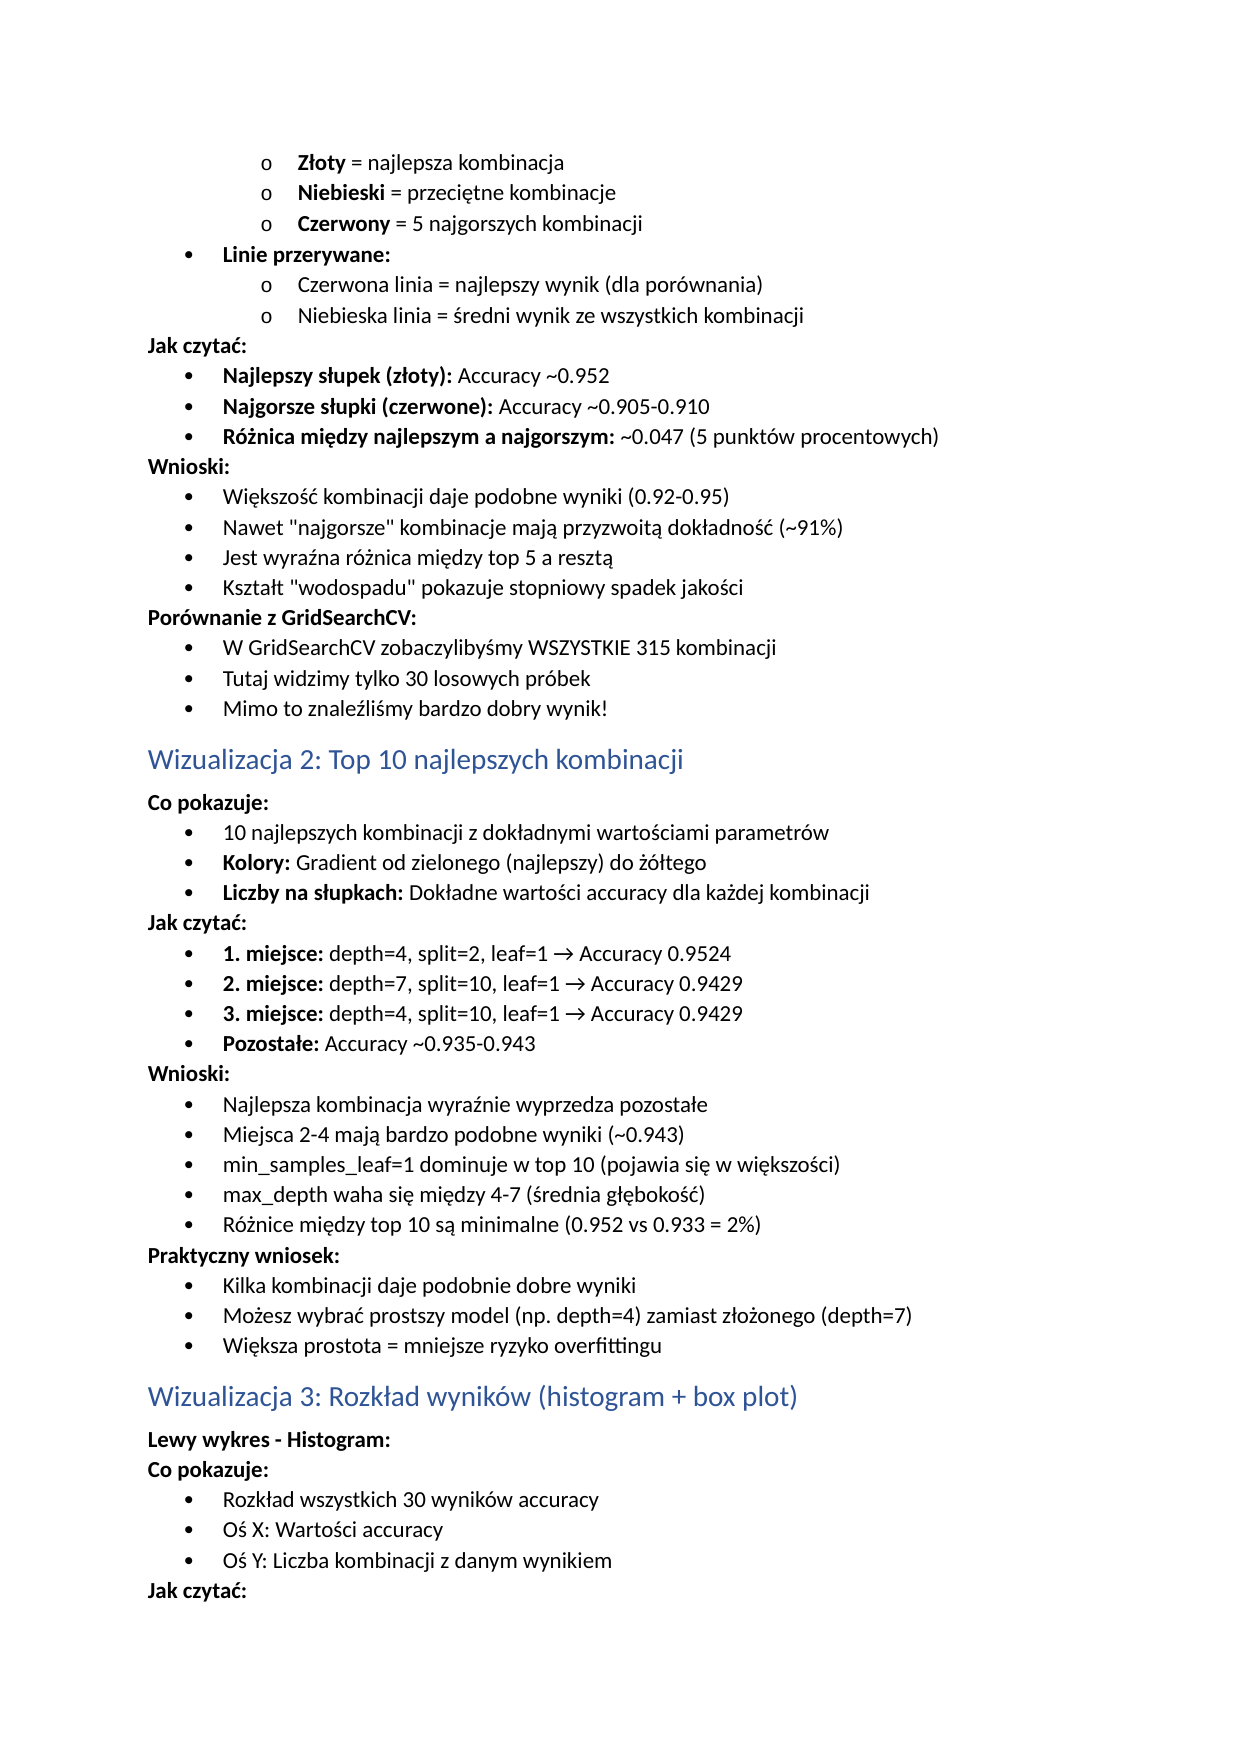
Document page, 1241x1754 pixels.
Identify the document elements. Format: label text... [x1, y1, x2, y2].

text Wnioski: [148, 1059, 1093, 1087]
text Wnioski: [148, 452, 1093, 480]
list Niebieska linia = średni wynik ze wszystkich kombinacji [260, 301, 1093, 329]
text Co pokazuje: [148, 1455, 1093, 1483]
list Większa prostota = mniejsze ryzyko overfittingu [185, 1331, 1093, 1359]
list Kolory: Gradient od zielonego (najlepszy) do żółtego [185, 848, 1093, 876]
list Niebieski = przeciętne kombinacje [260, 178, 1093, 207]
list W GridSearchCV zobaczylibyśmy WSZYSTKIE 315 kombinacji [185, 633, 1093, 662]
list Czerwony = 5 najgorszych kombinacji [260, 209, 1093, 238]
list Oś X: Wartości accuracy [185, 1516, 1093, 1544]
list Miejsca 2-4 mają bardzo podobne wyniki (~0.943) [185, 1120, 1093, 1148]
text Co pokazuje: [148, 788, 1093, 816]
list Najlepszy słupek (złoty): Accuracy ~0.952 [185, 362, 1093, 390]
list Różnica między najlepszym a najgorszym: ~0.047 (5 punktów procentowych) [185, 422, 1093, 450]
text Jak czytać: [148, 331, 1093, 359]
text Lewy wykres - Histogram: [148, 1425, 1093, 1453]
list Czerwona linia = najlepszy wynik (dla porównania) [260, 270, 1093, 298]
list Złoty = najlepsza kombinacja [260, 148, 1093, 176]
text Jak czytać: [148, 908, 1093, 936]
subtitle Wizualizacja 2: Top 10 najlepszych kombinacji [148, 741, 1093, 776]
text Porównanie z GridSearchCV: [148, 603, 1093, 631]
list Jest wyraźna różnica między top 5 a resztą [185, 543, 1093, 571]
list min_samples_leaf=1 dominuje w top 10 (pojawia się w większości) [185, 1150, 1093, 1178]
text Jak czytać: [148, 1576, 1093, 1604]
text Praktyczny wniosek: [148, 1241, 1093, 1269]
list max_depth waha się między 4-7 (średnia głębokość) [185, 1180, 1093, 1208]
list Większość kombinacji daje podobne wyniki (0.92-0.95) [185, 482, 1093, 511]
list 3. miejsce: depth=4, split=10, leaf=1 → Accuracy 0.9429 [185, 999, 1093, 1027]
list Możesz wybrać prostszy model (np. depth=4) zamiast złożonego (depth=7) [185, 1301, 1093, 1329]
list Najgorsze słupki (czerwone): Accuracy ~0.905-0.910 [185, 392, 1093, 420]
list Kształt "wodospadu" pokazuje stopniowy spadek jakości [185, 573, 1093, 601]
list Liczby na słupkach: Dokładne wartości accuracy dla każdej kombinacji [185, 878, 1093, 906]
list Oś Y: Liczba kombinacji z danym wynikiem [185, 1546, 1093, 1574]
list Różnice między top 10 są minimalne (0.952 vs 0.933 = 2%) [185, 1211, 1093, 1238]
list 10 najlepszych kombinacji z dokładnymi wartościami parametrów [185, 818, 1093, 846]
list Kilka kombinacji daje podobnie dobre wyniki [185, 1271, 1093, 1299]
list 2. miejsce: depth=7, split=10, leaf=1 → Accuracy 0.9429 [185, 969, 1093, 997]
list Pozostałe: Accuracy ~0.935-0.943 [185, 1029, 1093, 1057]
list Linie przerywane: [185, 240, 1093, 268]
list Nawet "najgorsze" kombinacje mają przyzwoitą dokładność (~91%) [185, 513, 1093, 541]
list Tutaj widzimy tylko 30 losowych próbek [185, 664, 1093, 692]
list Najlepsza kombinacja wyraźnie wyprzedza pozostałe [185, 1090, 1093, 1118]
list Mimo to znaleźliśmy bardzo dobry wynik! [185, 694, 1093, 722]
list 1. miejsce: depth=4, split=2, leaf=1 → Accuracy 0.9524 [185, 939, 1093, 967]
subtitle Wizualizacja 3: Rozkład wyników (histogram + box plot) [148, 1378, 1093, 1414]
list Rozkład wszystkich 30 wyników accuracy [185, 1485, 1093, 1513]
